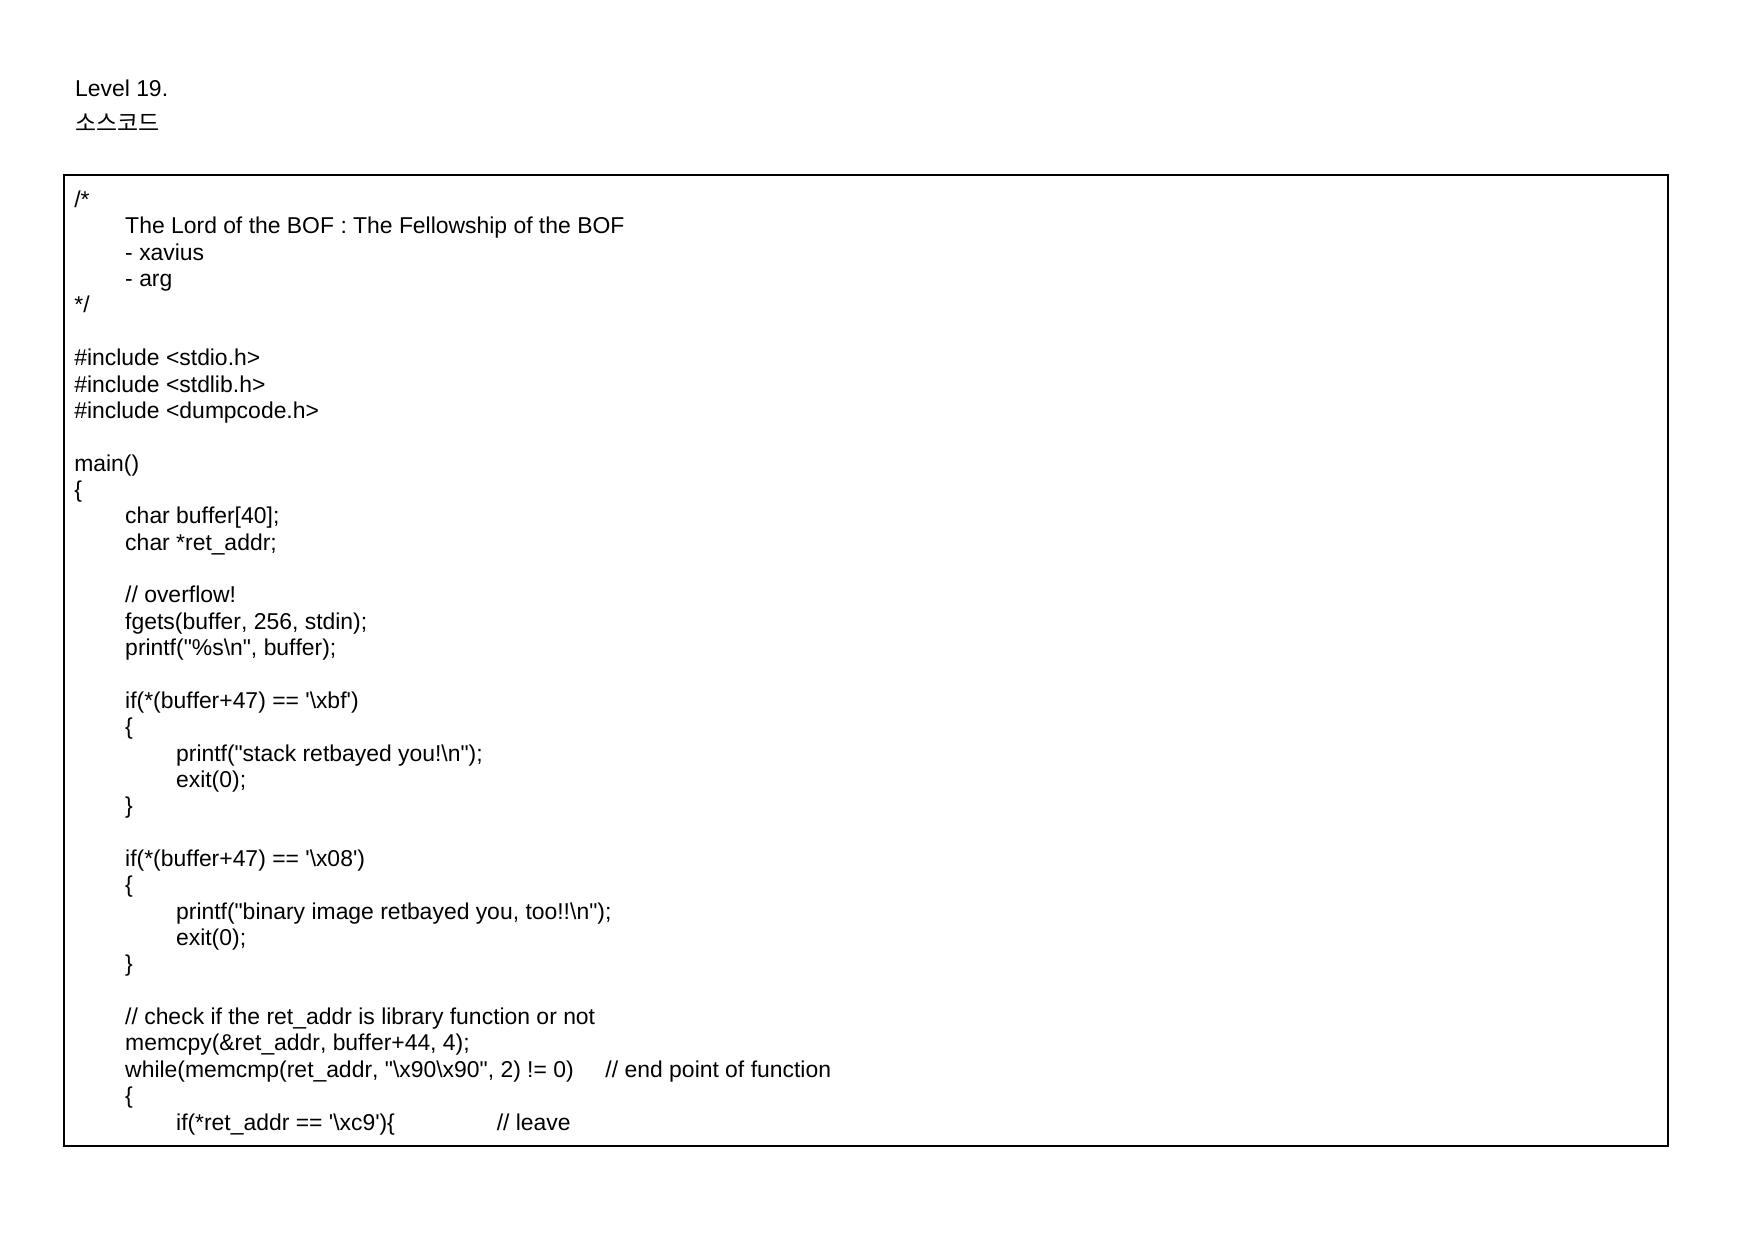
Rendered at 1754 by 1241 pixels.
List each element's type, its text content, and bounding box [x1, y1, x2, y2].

text Level 19. [75, 75, 1679, 101]
text 소스코드 [75, 105, 1679, 138]
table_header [65, 176, 1667, 1145]
